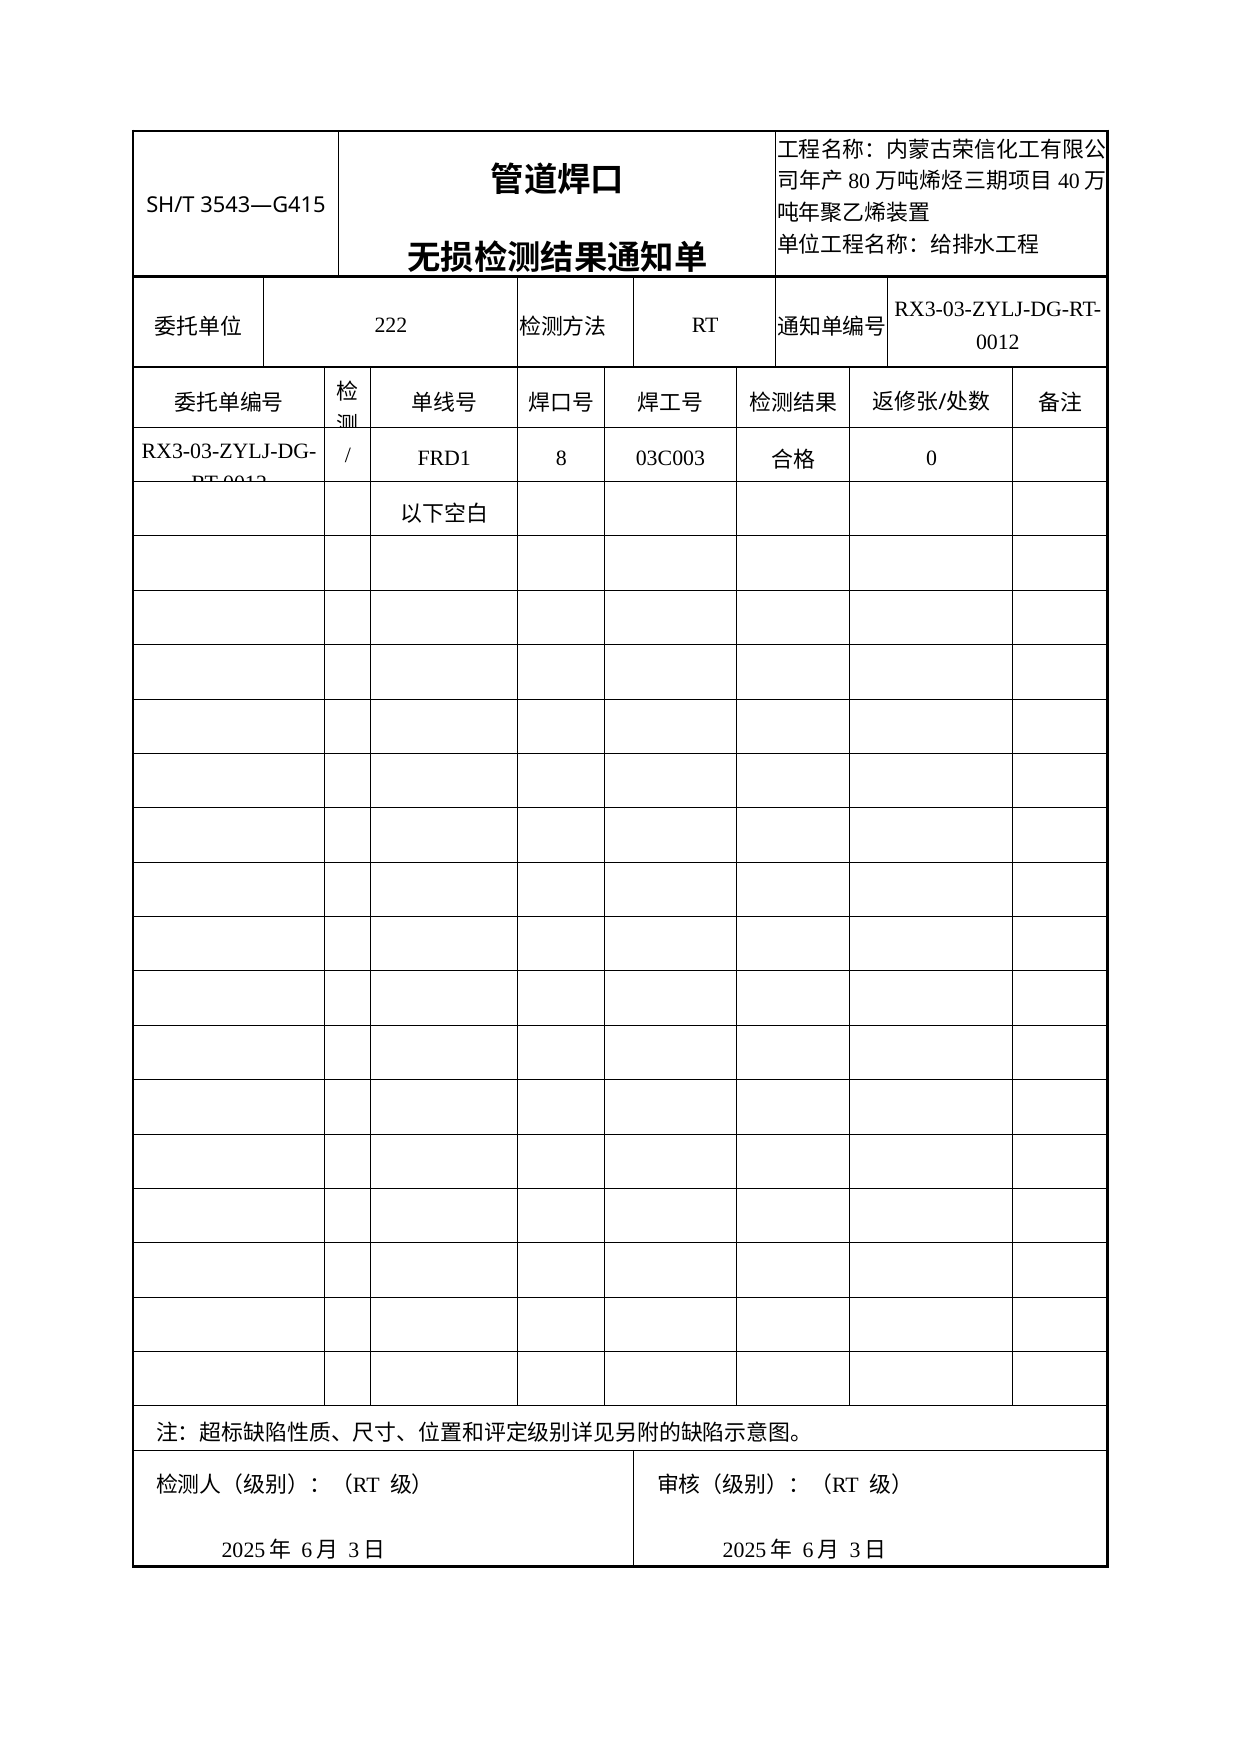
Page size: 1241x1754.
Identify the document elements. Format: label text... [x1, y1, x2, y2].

table_cell [518, 645, 604, 698]
table_cell [737, 536, 849, 590]
table_cell [1013, 1189, 1106, 1242]
table_cell [134, 1135, 324, 1188]
table_cell [850, 591, 1012, 644]
table_cell [850, 645, 1012, 698]
table_cell 03C003 [605, 428, 736, 481]
table_cell [850, 754, 1012, 807]
table_cell 委托单位 [134, 278, 263, 366]
table_cell [518, 1135, 604, 1188]
table_cell 委托单编号 [134, 368, 324, 427]
table_cell 合格 [737, 428, 849, 481]
table_cell [737, 971, 849, 1025]
table_cell [737, 591, 849, 644]
table_cell [605, 700, 736, 753]
table_cell [850, 700, 1012, 753]
table_cell [605, 591, 736, 644]
table_cell [518, 700, 604, 753]
table_cell [134, 1352, 324, 1405]
table_cell [134, 482, 324, 535]
table_cell [325, 754, 370, 807]
table_cell [850, 1026, 1012, 1079]
table_cell RX3-03-ZYLJ-DG-RT-0012 [888, 278, 1106, 366]
table_cell [605, 754, 736, 807]
table_cell 焊工号 [605, 368, 736, 427]
table_cell 备注 [1013, 368, 1106, 427]
table_cell [850, 1352, 1012, 1405]
table_cell [1013, 1243, 1106, 1297]
table_cell [605, 971, 736, 1025]
table_cell [325, 1026, 370, 1079]
table_cell [518, 1243, 604, 1297]
table_cell [605, 917, 736, 970]
table_cell [325, 1080, 370, 1133]
table_cell [518, 917, 604, 970]
table_cell RX3-03-ZYLJ-DG-RT-0012 [134, 428, 324, 481]
table_cell RT [634, 278, 775, 366]
table_cell [371, 1352, 517, 1405]
table_cell [1013, 1080, 1106, 1133]
table_header 工程名称：内蒙古荣信化工有限公司年产80万吨烯烃三期项目40万吨年聚乙烯装置 单位工程名称：给排水工程 [776, 132, 1106, 275]
table_cell [1013, 1352, 1106, 1405]
table_cell [850, 536, 1012, 590]
table_cell [737, 1243, 849, 1297]
table_cell [850, 1080, 1012, 1133]
table_cell [518, 808, 604, 862]
table_cell [371, 1026, 517, 1079]
table_cell 通知单编号 [776, 278, 887, 366]
table_cell [371, 971, 517, 1025]
table_cell [1013, 971, 1106, 1025]
table_cell [134, 971, 324, 1025]
table_cell [518, 971, 604, 1025]
table_cell [325, 808, 370, 862]
table_cell [325, 482, 370, 535]
table_cell [325, 1243, 370, 1297]
table_cell [737, 482, 849, 535]
table_cell [605, 1352, 736, 1405]
table_cell [134, 645, 324, 698]
table_cell [737, 1135, 849, 1188]
table_cell [1013, 917, 1106, 970]
table_cell [605, 1243, 736, 1297]
table_cell 检测结果 [737, 368, 849, 427]
table_cell [134, 591, 324, 644]
table_cell [134, 917, 324, 970]
table_cell [1013, 1026, 1106, 1079]
table_cell / [325, 428, 370, 481]
table_cell [371, 863, 517, 916]
table_cell [737, 645, 849, 698]
table_cell [325, 591, 370, 644]
table_cell [850, 1243, 1012, 1297]
table_cell [325, 971, 370, 1025]
table_cell [518, 1026, 604, 1079]
table_cell [518, 482, 604, 535]
table_cell [371, 700, 517, 753]
table_cell FRD1 [371, 428, 517, 481]
table_cell [737, 1189, 849, 1242]
table_cell [737, 863, 849, 916]
table_cell [371, 917, 517, 970]
table_cell [737, 1026, 849, 1079]
table_cell 焊口号 [518, 368, 604, 427]
table_cell 检测方法 [518, 278, 633, 366]
table_cell [134, 1080, 324, 1133]
table_cell [605, 863, 736, 916]
table_cell [1013, 808, 1106, 862]
table_cell [605, 482, 736, 535]
table_cell 0 [850, 428, 1012, 481]
table_cell 审核（级别）：（RT 级） 2025年 6月 3日 [634, 1451, 1106, 1565]
table_cell [1013, 754, 1106, 807]
table_cell 222 [264, 278, 517, 366]
table_cell [1013, 482, 1106, 535]
table_cell [325, 1352, 370, 1405]
table_cell [518, 754, 604, 807]
table_cell [1013, 645, 1106, 698]
table_cell [134, 700, 324, 753]
table_cell [134, 863, 324, 916]
table_cell [325, 863, 370, 916]
table_cell [518, 536, 604, 590]
table_cell [1013, 428, 1106, 481]
table_cell [134, 1189, 324, 1242]
table_cell 检测批号 [325, 368, 370, 427]
table_cell [1013, 863, 1106, 916]
table_cell [737, 700, 849, 753]
table_cell [605, 1080, 736, 1133]
table_cell [371, 1243, 517, 1297]
table_cell [325, 536, 370, 590]
table_cell [134, 1243, 324, 1297]
table_cell [605, 536, 736, 590]
table_cell [605, 645, 736, 698]
table_cell [737, 1080, 849, 1133]
table_cell [1013, 591, 1106, 644]
table_cell [518, 1080, 604, 1133]
table_cell [605, 1026, 736, 1079]
table_cell [325, 1298, 370, 1351]
table_cell [850, 863, 1012, 916]
table_cell 8 [518, 428, 604, 481]
table_cell [325, 1189, 370, 1242]
table_cell [325, 645, 370, 698]
table_cell 检测人（级别）：（RT 级） 2025年 6月 3日 [134, 1451, 633, 1565]
table_cell [850, 1135, 1012, 1188]
table_cell [1013, 1135, 1106, 1188]
table_cell [850, 482, 1012, 535]
table_cell [134, 808, 324, 862]
table_cell [605, 1189, 736, 1242]
table_cell 以下空白 [371, 482, 517, 535]
table_cell 注：超标缺陷性质、尺寸、位置和评定级别详见另附的缺陷示意图。 [134, 1406, 1106, 1450]
table_cell [371, 591, 517, 644]
table_cell [850, 917, 1012, 970]
table_cell [737, 1352, 849, 1405]
table_cell [371, 1189, 517, 1242]
table_cell [737, 917, 849, 970]
table_cell [371, 808, 517, 862]
table_cell [737, 808, 849, 862]
table_cell [850, 1298, 1012, 1351]
table_header SH/T 3543—G415 [134, 132, 338, 275]
table_cell [850, 808, 1012, 862]
table_cell [850, 1189, 1012, 1242]
table_cell [325, 1135, 370, 1188]
table_cell [371, 1298, 517, 1351]
table_cell [134, 1298, 324, 1351]
table_cell [134, 536, 324, 590]
table_cell [1013, 536, 1106, 590]
table_cell 返修张/处数 [850, 368, 1012, 427]
table_cell [605, 1135, 736, 1188]
table_cell [134, 754, 324, 807]
table_cell [518, 1189, 604, 1242]
table_cell [518, 591, 604, 644]
table_cell [371, 1080, 517, 1133]
table_cell [850, 971, 1012, 1025]
table_cell [325, 917, 370, 970]
table_cell [737, 1298, 849, 1351]
table_cell 单线号 [371, 368, 517, 427]
table_cell [371, 645, 517, 698]
table_cell [134, 1026, 324, 1079]
table_cell [605, 1298, 736, 1351]
table_cell [325, 700, 370, 753]
table_cell [1013, 1298, 1106, 1351]
table_cell [1013, 700, 1106, 753]
table_cell [371, 1135, 517, 1188]
table_cell [737, 754, 849, 807]
table_cell [518, 1352, 604, 1405]
table_cell [518, 1298, 604, 1351]
table_cell [371, 536, 517, 590]
table_cell [605, 808, 736, 862]
table_cell [518, 863, 604, 916]
table_cell [371, 754, 517, 807]
table_header 管道焊口 无损检测结果通知单 [339, 132, 775, 275]
